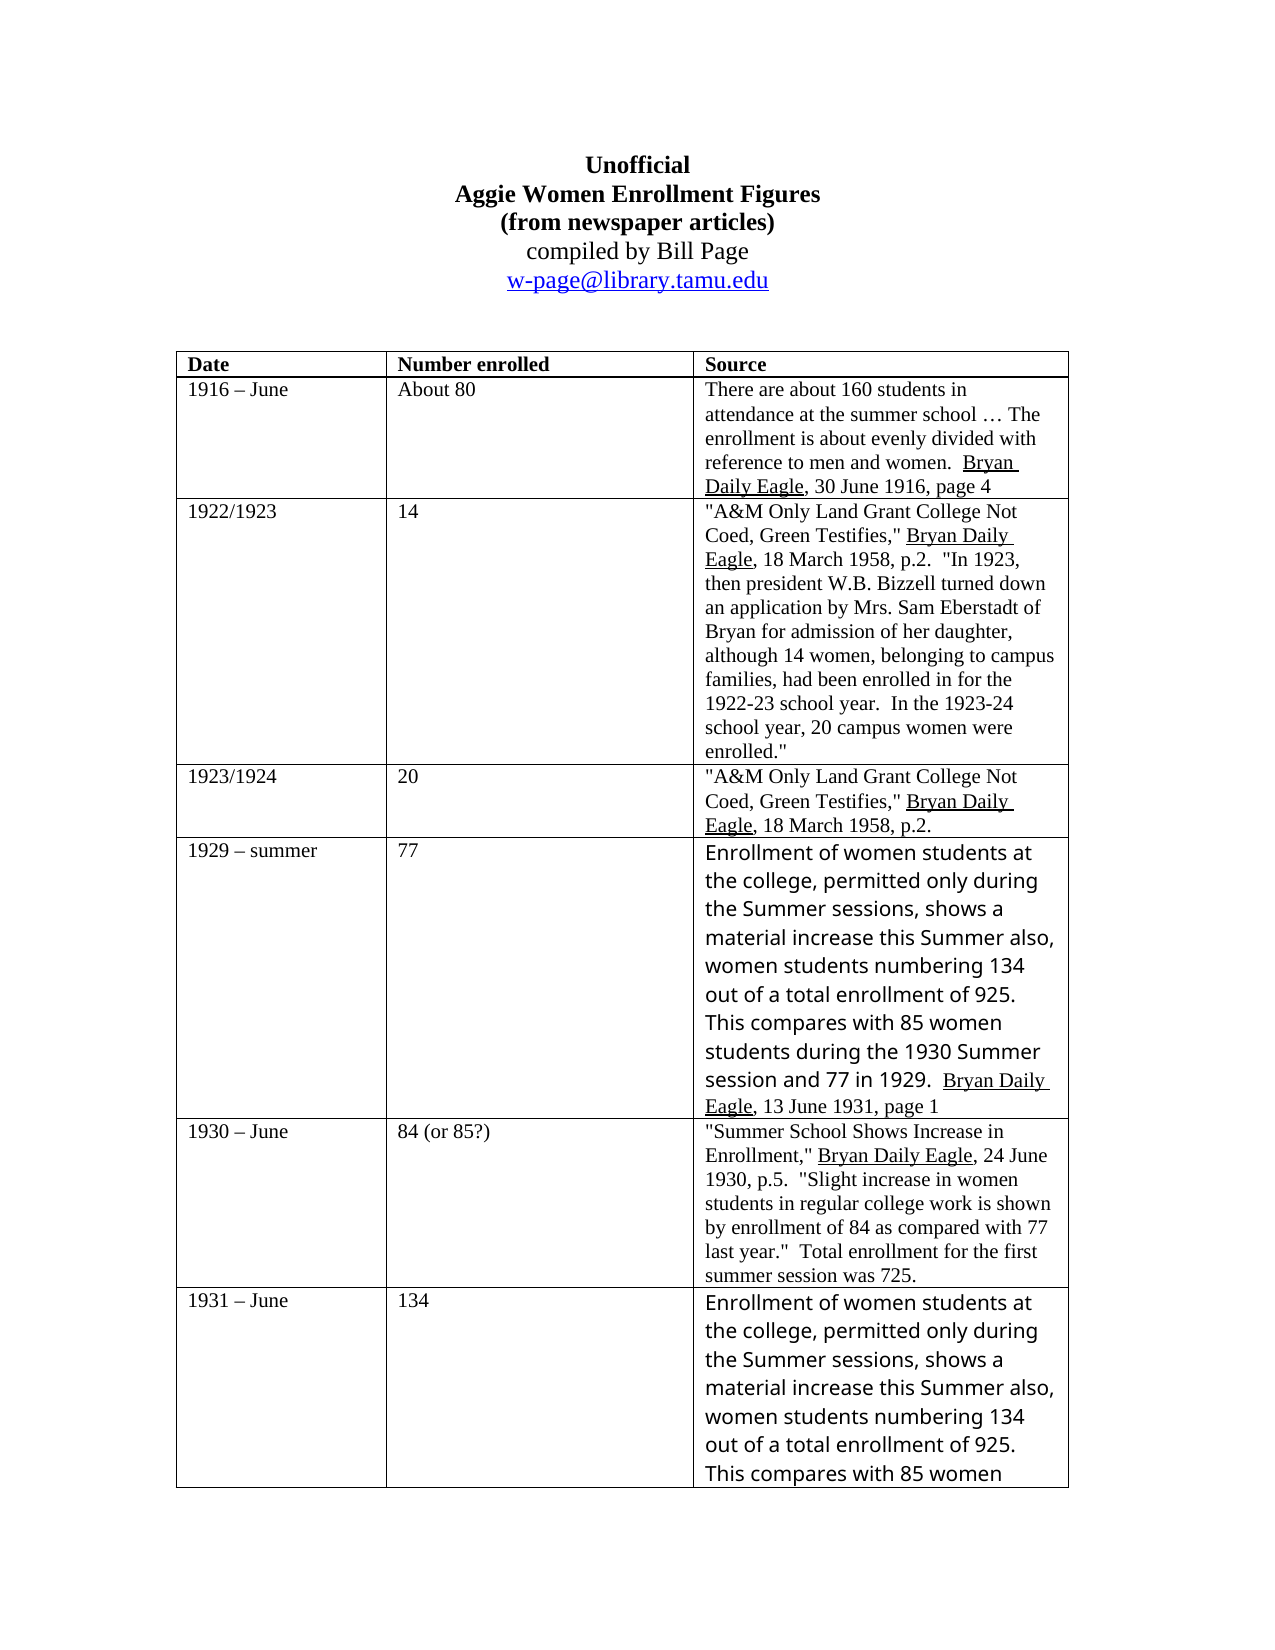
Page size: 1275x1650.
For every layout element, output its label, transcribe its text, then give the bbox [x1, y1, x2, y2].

table_cell 1916 – June [177, 378, 386, 498]
text compiled by Bill Page [187, 236, 1087, 265]
table_cell "Summer School Shows Increase in Enrollment," Bryan Daily Eagle, 24 June 1930, p.5. "Slight increase in women students in regular college work is shown by enrollment of 84 as compared with 77 last year." Total enrollment for the first summer session was 725. [694, 1119, 1068, 1287]
table_cell 14 [387, 499, 693, 763]
table_cell 1929 – summer [177, 838, 386, 1118]
table_cell 134 [387, 1288, 693, 1487]
table_header Source [694, 352, 1068, 376]
table_header Date [177, 352, 386, 376]
table_cell There are about 160 students in attendance at the summer school … The enrollment is about evenly divided with reference to men and women. Bryan Daily Eagle, 30 June 1916, page 4 [694, 378, 1068, 498]
table_cell About 80 [387, 378, 693, 498]
table_cell "A&M Only Land Grant College Not Coed, Green Testifies," Bryan Daily Eagle, 18 March 1958, p.2. "In 1923, then president W.B. Bizzell turned down an application by Mrs. Sam Eberstadt of Bryan for admission of her daughter, although 14 women, belonging to campus families, had been enrolled in for the 1922-23 school year. In the 1923-24 school year, 20 campus women were enrolled." [694, 499, 1068, 763]
text w-page@library.tamu.edu [187, 265, 1087, 294]
table_cell 1923/1924 [177, 765, 386, 837]
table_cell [694, 1288, 1068, 1487]
table_cell 84 (or 85?) [387, 1119, 693, 1287]
table_cell 77 [387, 838, 693, 1118]
table_cell "A&M Only Land Grant College Not Coed, Green Testifies," Bryan Daily Eagle, 18 March 1958, p.2. [694, 765, 1068, 837]
table_cell 1931 – June [177, 1288, 386, 1487]
text Unofficial [187, 150, 1087, 179]
table_header Number enrolled [387, 352, 693, 376]
text (from newspaper articles) [187, 207, 1087, 236]
table_cell 1922/1923 [177, 499, 386, 763]
table_cell 20 [387, 765, 693, 837]
text Aggie Women Enrollment Figures [187, 179, 1087, 207]
table_cell 1930 – June [177, 1119, 386, 1287]
